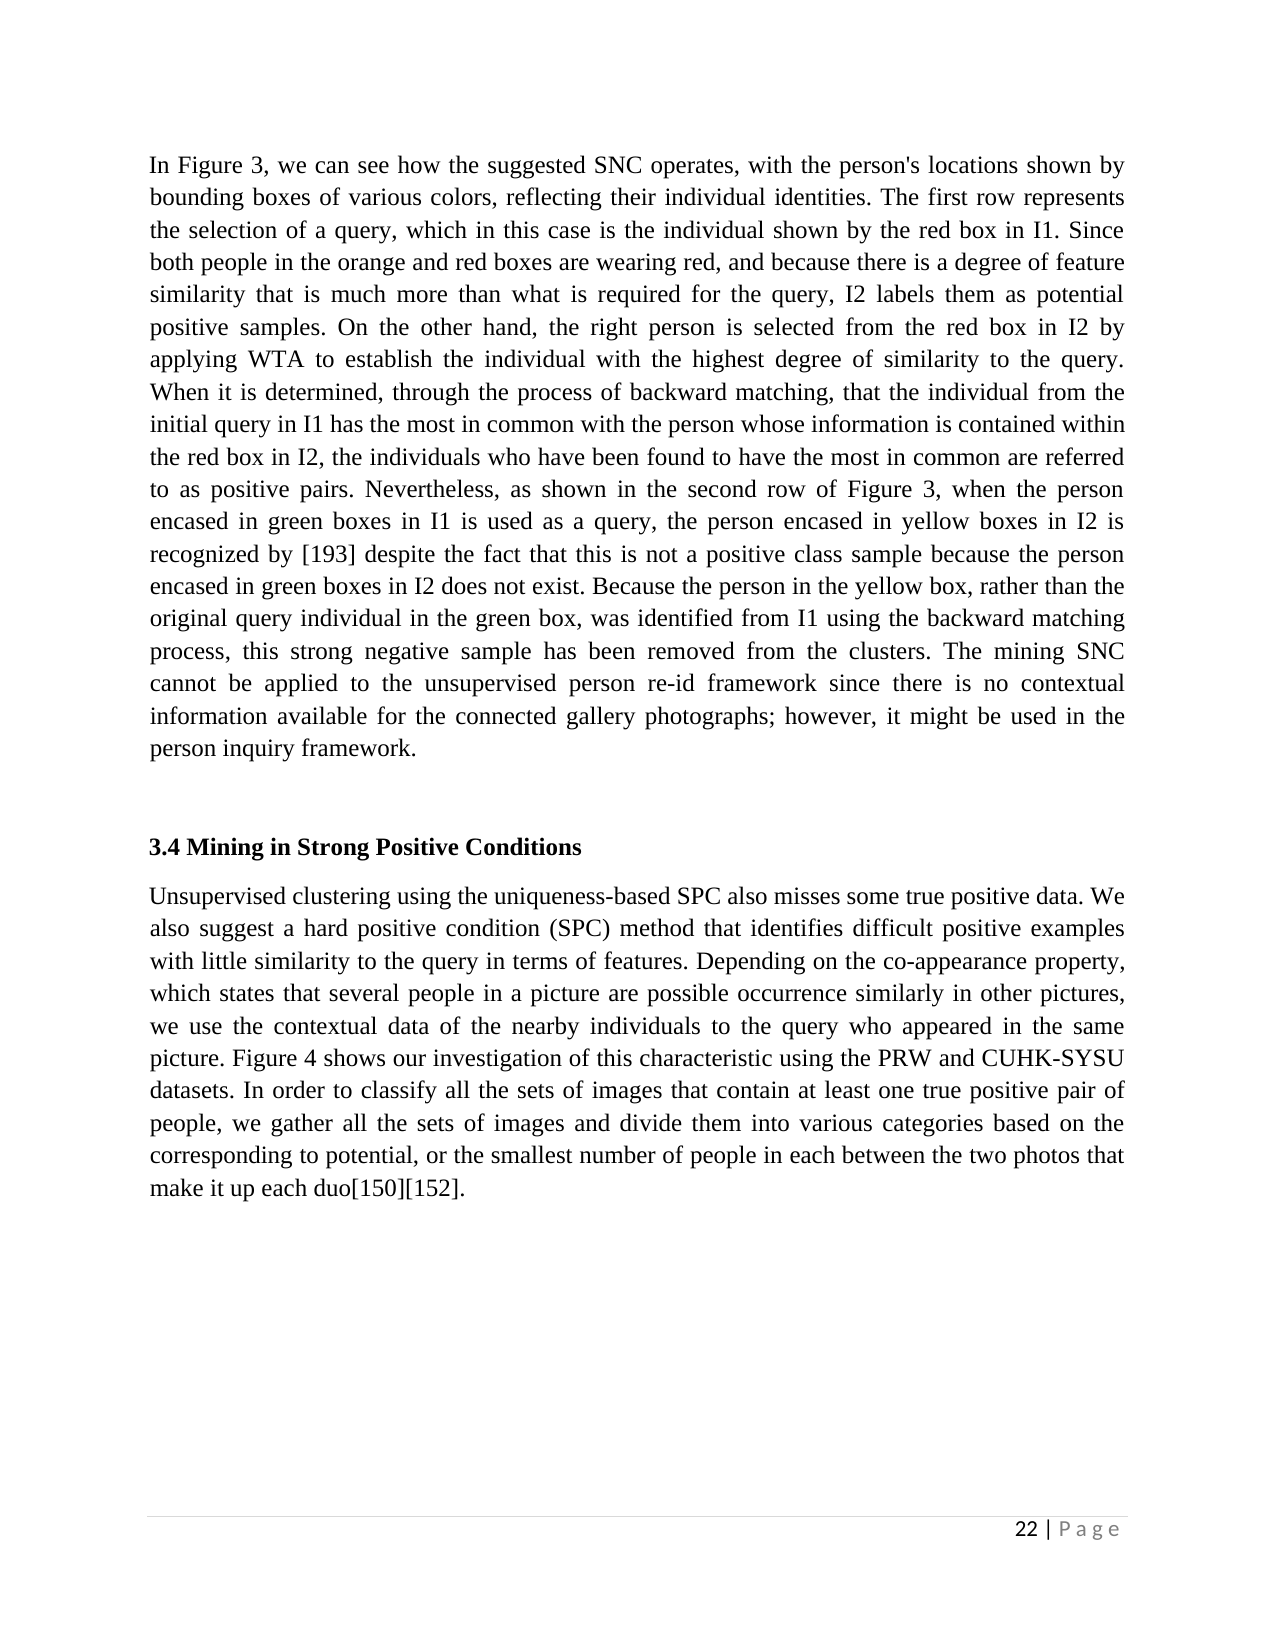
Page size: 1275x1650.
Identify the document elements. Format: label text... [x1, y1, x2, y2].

text In Figure 3, we can see how the suggested SNC operates, with the person's locations shown by bounding boxes of various colors, reflecting their individual identities. The first row represents the selection of a query, which in this case is the individual shown by the red box in I1. Since both people in the orange and red boxes are wearing red, and because there is a degree of feature similarity that is much more than what is required for the query, I2 labels them as potential positive samples. On the other hand, the right person is selected from the red box in I2 by applying WTA to establish the individual with the highest degree of similarity to the query. When it is determined, through the process of backward matching, that the individual from the initial query in I1 has the most in common with the person whose information is contained within the red box in I2, the individuals who have been found to have the most in common are referred to as positive pairs. Nevertheless, as shown in the second row of Figure 3, when the person encased in green boxes in I1 is used as a query, the person encased in yellow boxes in I2 is recognized by [193] despite the fact that this is not a positive class sample because the person encased in green boxes in I2 does not exist. Because the person in the yellow box, rather than the original query individual in the green box, was identified from I1 using the backward matching process, this strong negative sample has been removed from the clusters. The mining SNC cannot be applied to the unsupervised person re-id framework since there is no contextual information available for the connected gallery photographs; however, it might be used in the person inquiry framework. [148, 150, 1126, 762]
text Unsupervised clustering using the uniqueness-based SPC also misses some true positive data. We also suggest a hard positive condition (SPC) method that identifies difficult positive examples with little similarity to the query in terms of features. Depending on the co-appearance property, which states that several people in a picture are possible occurrence similarly in other pictures, we use the contextual data of the nearby individuals to the query who appeared in the same picture. Figure 4 shows our investigation of this characteristic using the PRW and CUHK-SYSU datasets. In order to classify all the sets of images that contain at least one true positive pair of people, we gather all the sets of images and divide them into various categories based on the corresponding to potential, or the smallest number of people in each between the two photos that make it up each duo[150][152]. [148, 881, 1126, 1201]
subtitle 3.4 Mining in Strong Positive Conditions [148, 832, 1125, 861]
